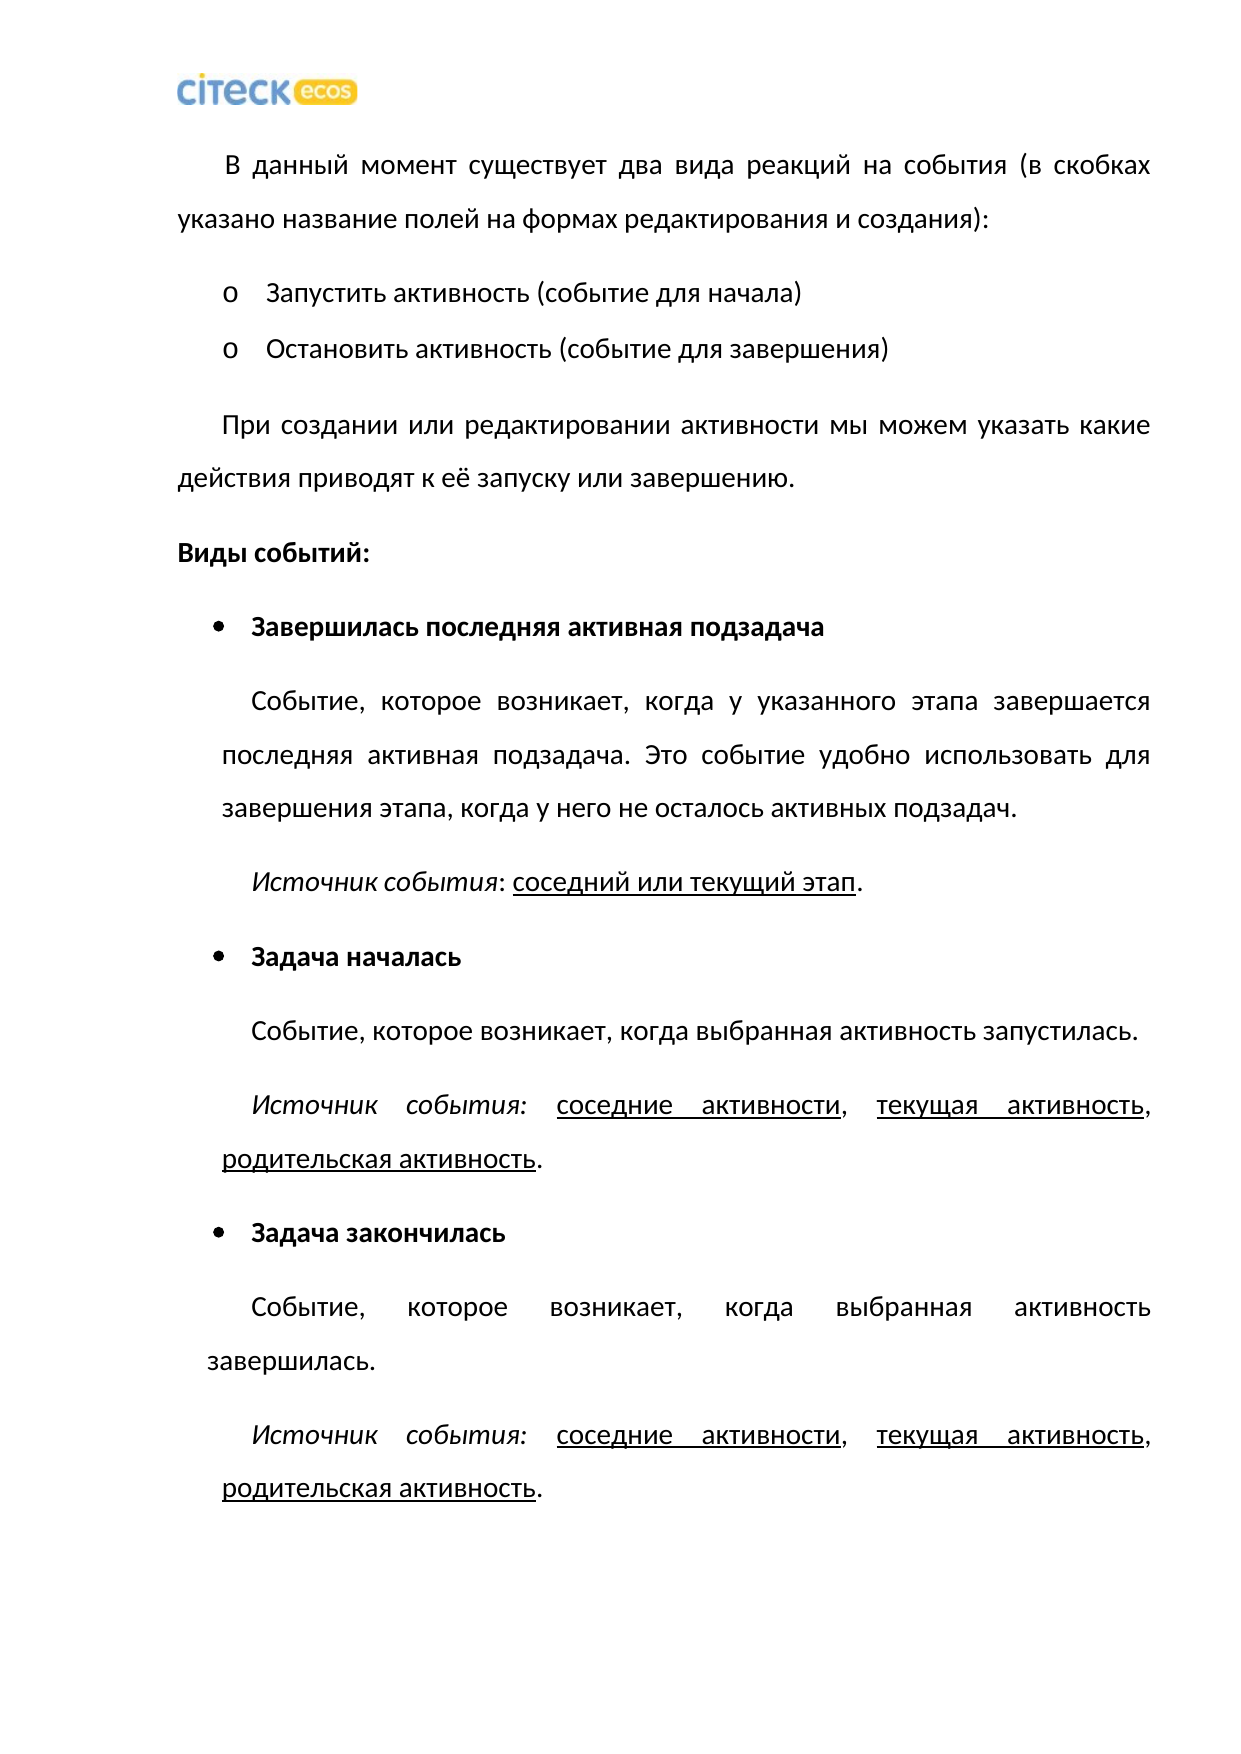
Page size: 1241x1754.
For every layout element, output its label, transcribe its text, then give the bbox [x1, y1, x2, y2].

list Задача началась [213, 938, 1152, 973]
text В данный момент существует два вида реакций на события (в скобках указано название полей на формах редактирования и создания): [177, 146, 1152, 235]
text Виды событий: [177, 534, 1152, 569]
text Источник события: соседний или текущий этап. [222, 863, 1152, 899]
text Событие, которое возникает, когда выбранная активность завершилась. [207, 1288, 1152, 1377]
list Остановить активность (событие для завершения) [222, 330, 1152, 367]
text Событие, которое возникает, когда выбранная активность запустилась. [222, 1012, 1152, 1048]
picture [177, 73, 358, 105]
text При создании или редактировании активности мы можем указать какие действия приводят к её запуску или завершению. [177, 406, 1152, 495]
list Завершилась последняя активная подзадача [213, 608, 1152, 644]
text Событие, которое возникает, когда у указанного этапа завершается последняя активная подзадача. Это событие удобно использовать для завершения этапа, когда у него не осталось активных подзадач. [222, 682, 1152, 825]
text Источник события: соседние активности, текущая активность, родительская активность. [222, 1416, 1152, 1505]
list Запустить активность (событие для начала) [222, 274, 1152, 311]
text Источник события: соседние активности, текущая активность, родительская активность. [222, 1086, 1152, 1175]
list Задача закончилась [213, 1214, 1152, 1250]
